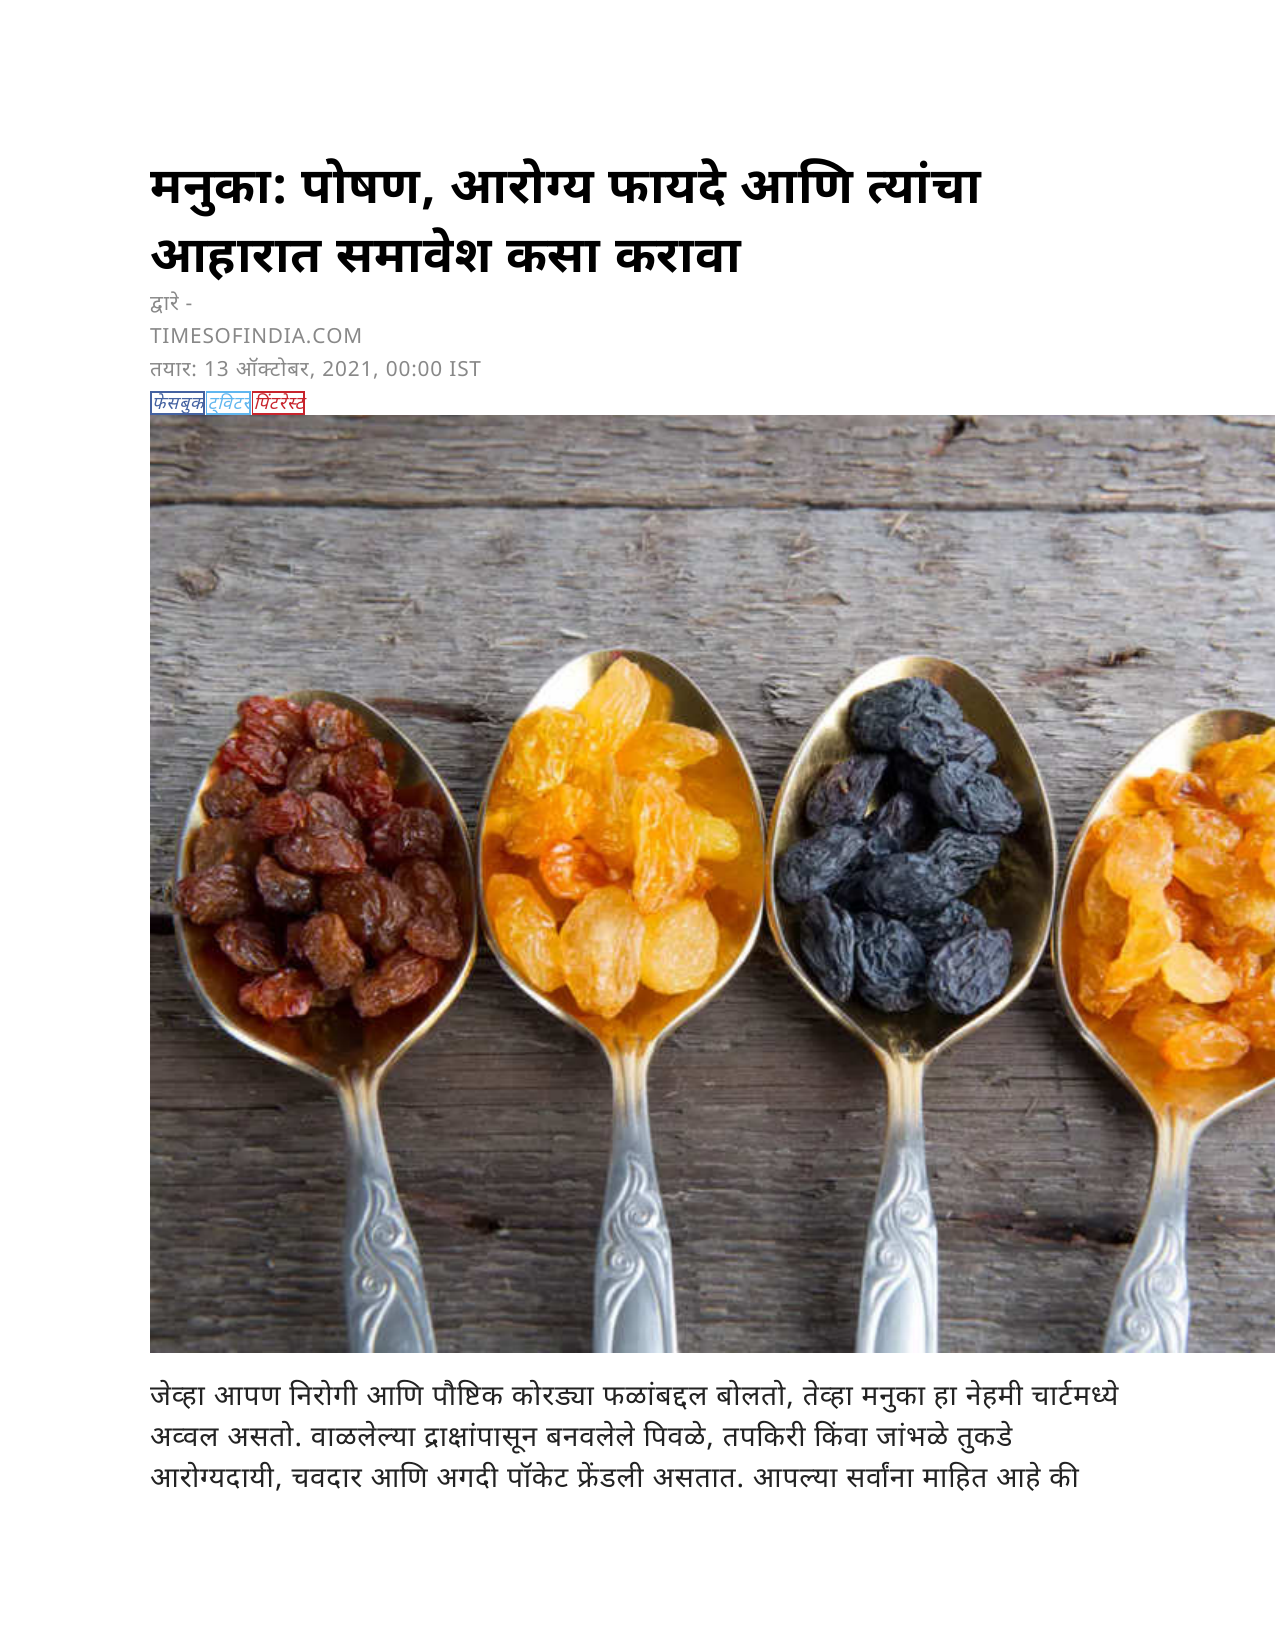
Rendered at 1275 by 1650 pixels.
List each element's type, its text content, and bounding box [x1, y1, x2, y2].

picture [150, 415, 1275, 1353]
text फेसबुकट्विटरपिंटरेस्ट [150, 382, 1125, 415]
text मनुका: पोषण, आरोग्य फायदे आणि त्यांचा आहारात समावेश कसा करावा [150, 150, 1125, 284]
text TIMESOFINDIA.COM [150, 317, 1125, 349]
text द्वारे - [150, 284, 1125, 317]
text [150, 1373, 1125, 1495]
text तयार: 13 ऑक्टोबर, 2021, 00:00 IST [150, 349, 1125, 382]
